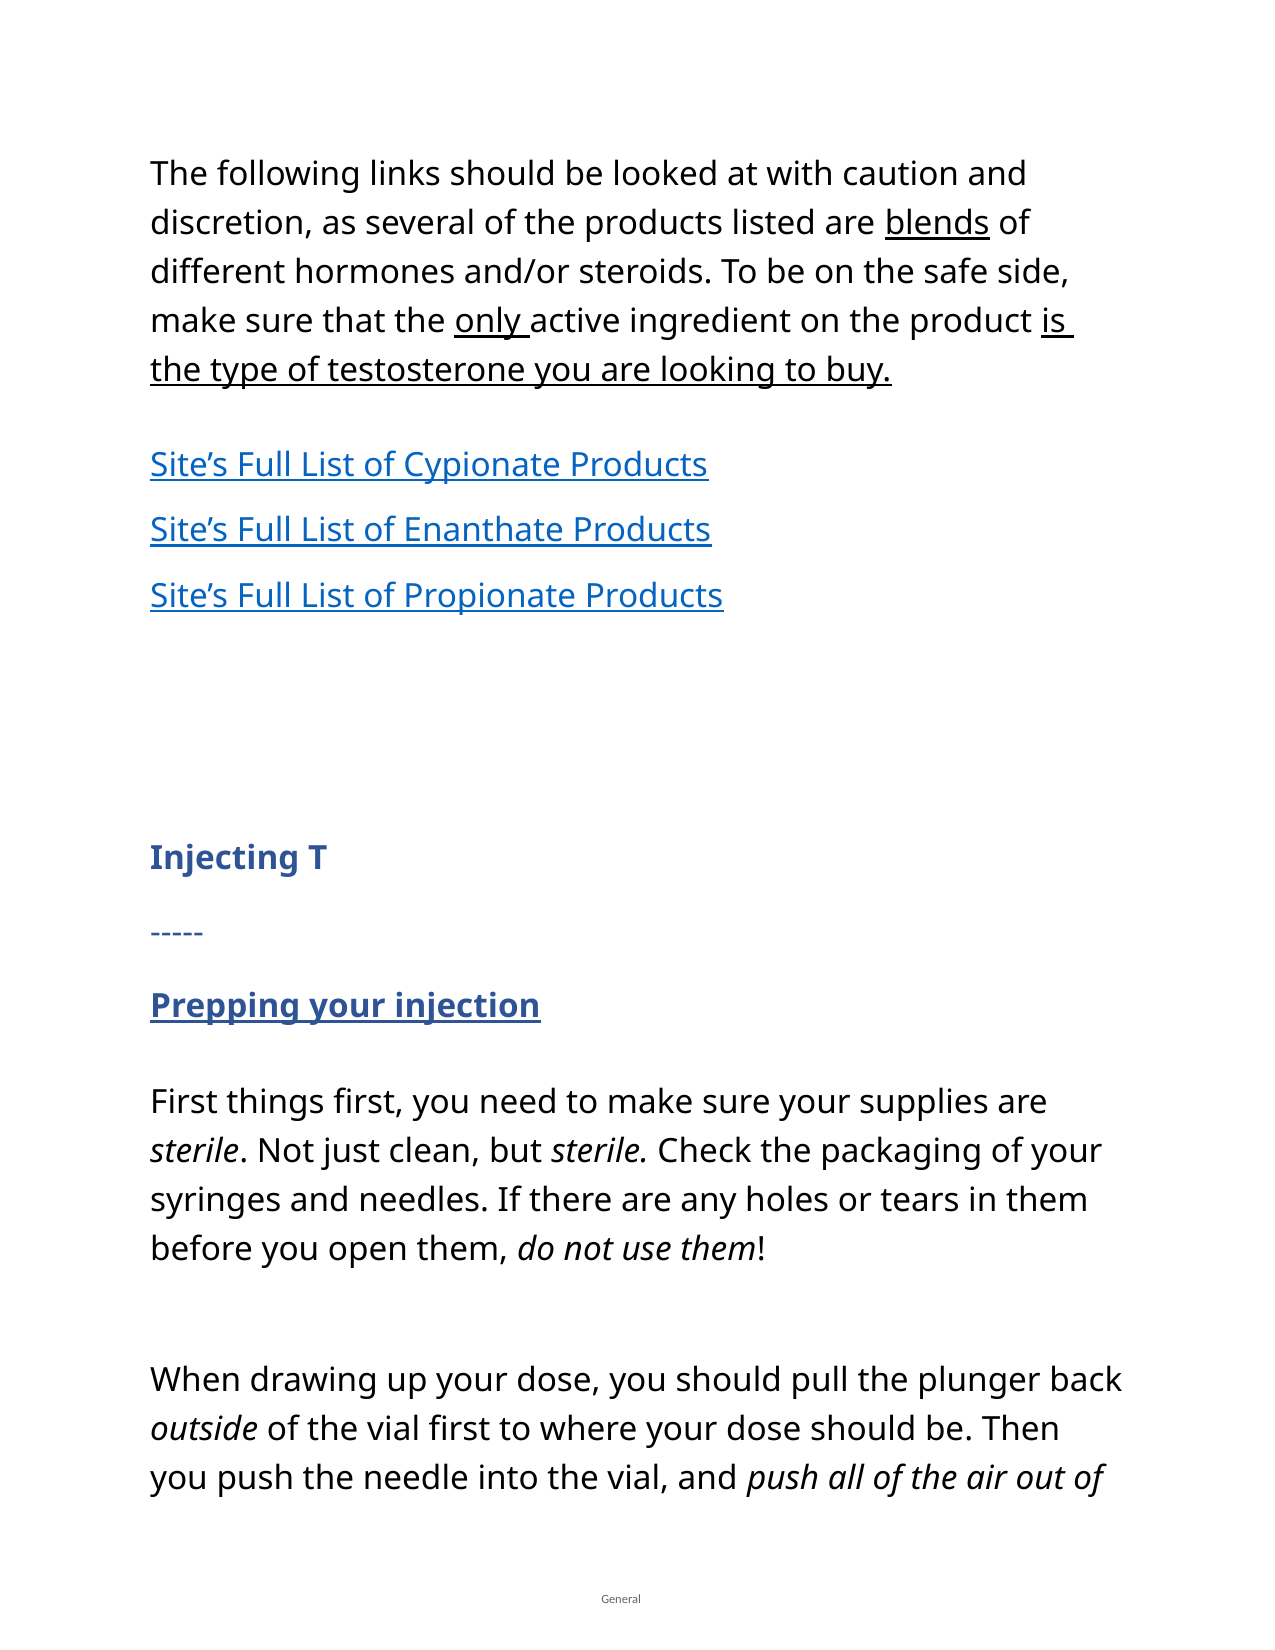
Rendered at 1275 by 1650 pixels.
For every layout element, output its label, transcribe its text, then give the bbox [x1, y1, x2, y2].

text Site’s Full List of Propionate Products [150, 572, 1125, 617]
subtitle Prepping your injection [150, 982, 1125, 1027]
subtitle ----- [150, 908, 1125, 953]
text First things first, you need to make sure your supplies are sterile. Not just clean, but sterile. Check the packaging of your syringes and needles. If there are any holes or tears in them before you open them, do not use them! [150, 1078, 1125, 1270]
text The following links should be looked at with caution and discretion, as several of the products listed are blends of different hormones and/or steroids. To be on the safe side, make sure that the only active ingredient on the product is the type of testosterone you are looking to buy. [150, 150, 1125, 421]
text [150, 1356, 1125, 1499]
text Site’s Full List of Cypionate Products [150, 440, 1125, 486]
text Site’s Full List of Enanthate Products [150, 506, 1125, 551]
subtitle Injecting T [150, 834, 1125, 879]
